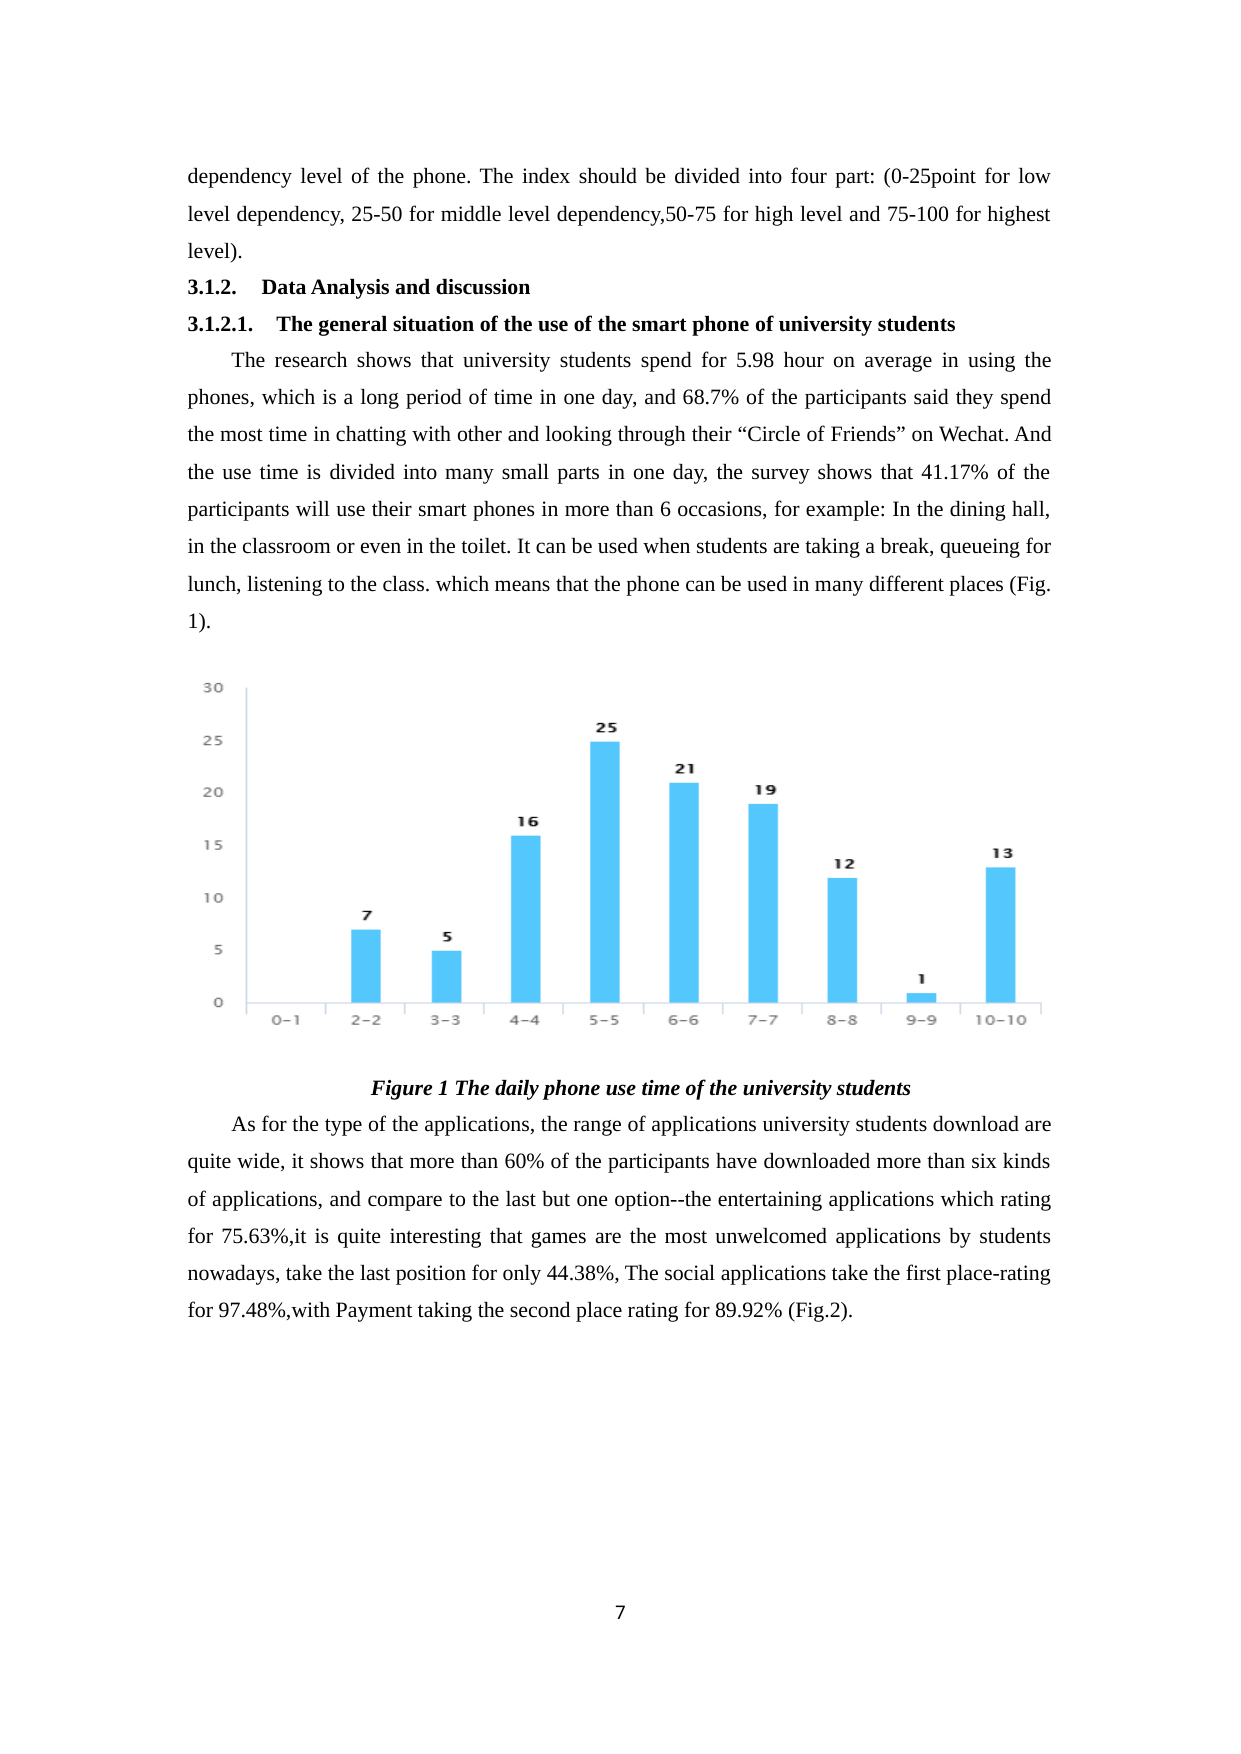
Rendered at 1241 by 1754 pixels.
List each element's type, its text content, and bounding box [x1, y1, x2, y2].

text Figure 1 The daily phone use time of the university students [187, 1071, 1053, 1103]
text The research shows that university students spend for 5.98 hour on average in using the phones, which is a long period of time in one day, and 68.7% of the participants said they spend the most time in chatting with other and looking through their “Circle of Friends” on Wechat. And the use time is divided into many small parts in one day, the survey shows that 41.17% of the participants will use their smart phones in more than 6 occasions, for example: In the dining hall, in the classroom or even in the toilet. It can be used when students are taking a break, queueing for lunch, listening to the class. which means that the phone can be used in many different places (Fig. 1). [187, 343, 1053, 637]
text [187, 160, 1053, 267]
text As for the type of the applications, the range of applications university students download are quite wide, it shows that more than 60% of the participants have downloaded more than six kinds of applications, and compare to the last but one option--the entertaining applications which rating for 75.63%,it is quite interesting that games are the most unwelcomed applications by students nowadays, take the last position for only 44.38%, The social applications take the first place-rating for 97.48%,with Payment taking the second place rating for 89.92% (Fig.2). [187, 1107, 1053, 1326]
list The general situation of the use of the smart phone of university students [187, 307, 1053, 339]
picture [187, 676, 1056, 1046]
list Data Analysis and discussion [187, 271, 1053, 303]
